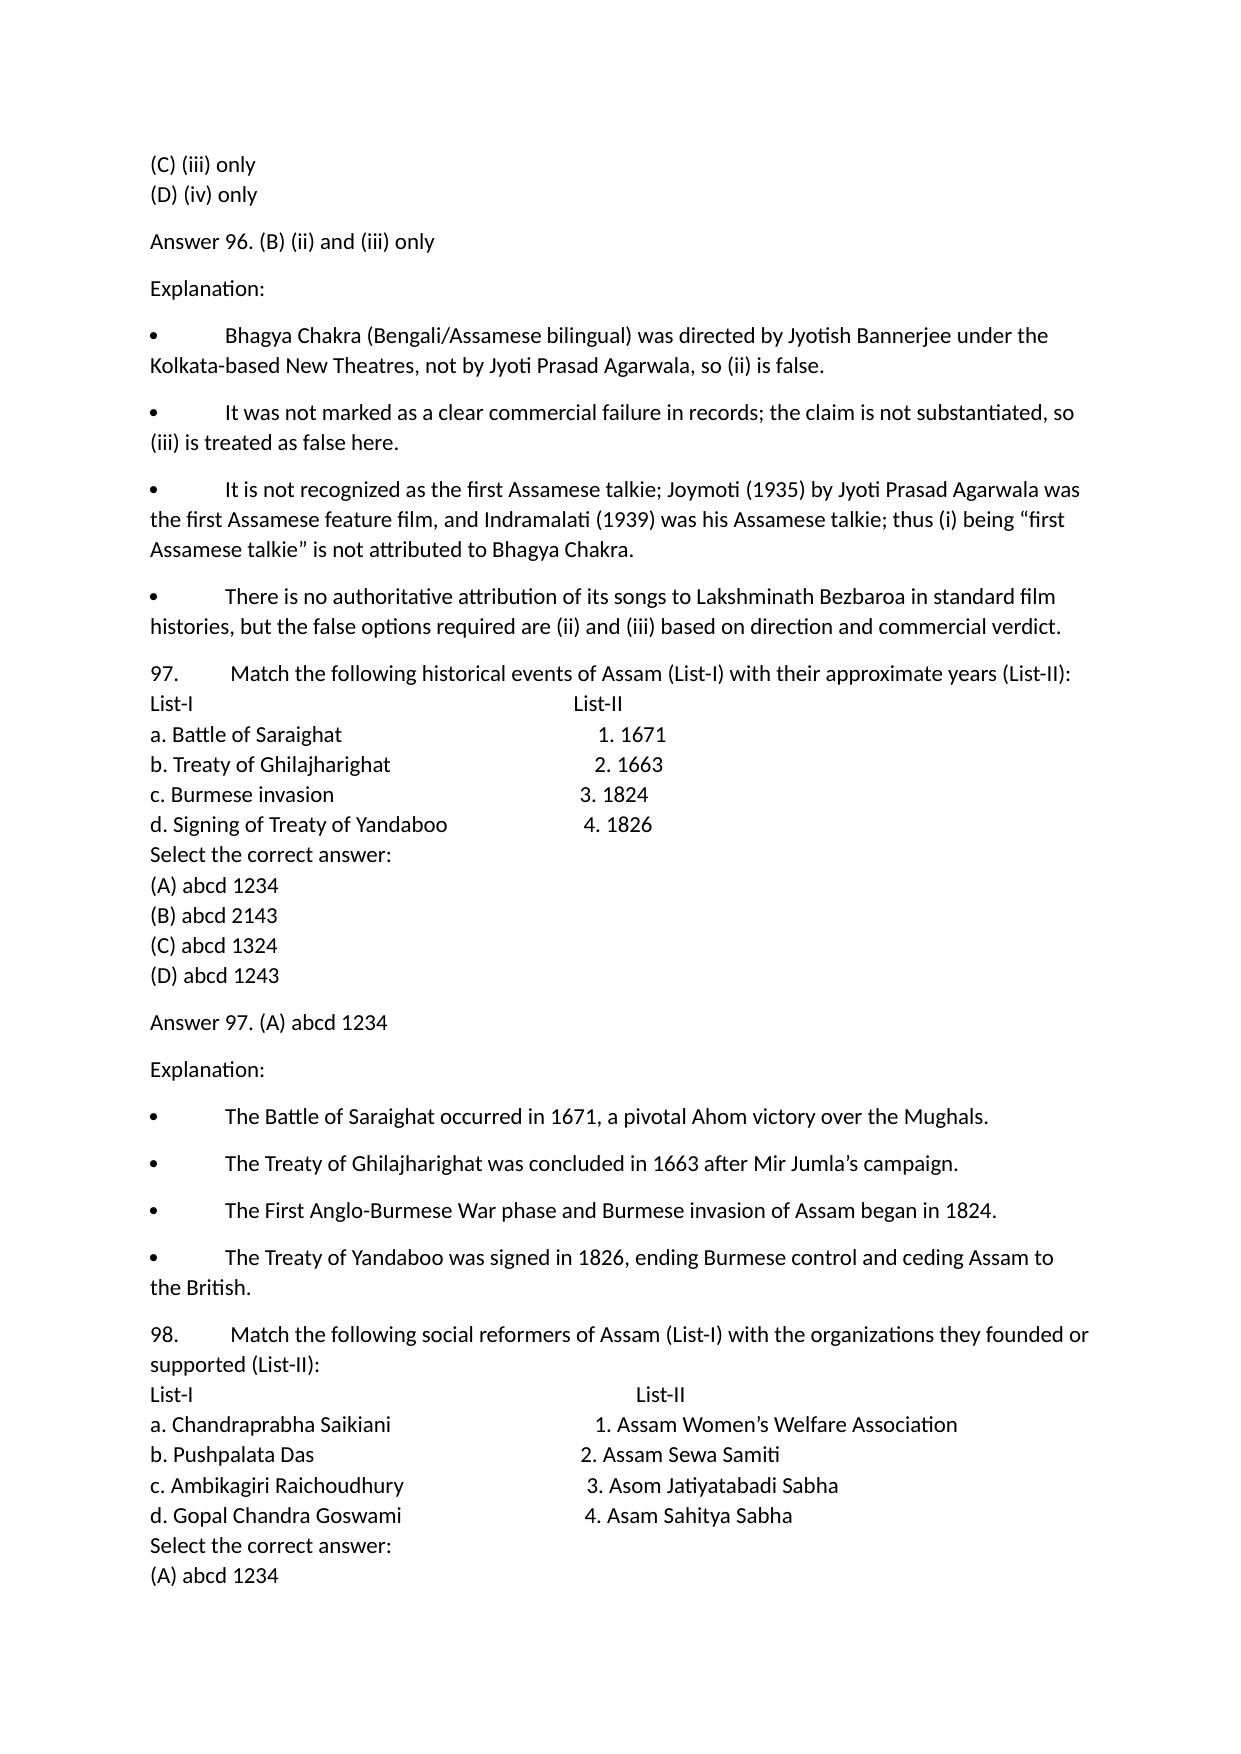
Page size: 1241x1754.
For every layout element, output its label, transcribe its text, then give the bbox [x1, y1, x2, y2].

text  It was not marked as a clear commercial failure in records; the claim is not substantiated, so (iii) is treated as false here. [150, 398, 1090, 456]
text  The Treaty of Yandaboo was signed in 1826, ending Burmese control and ceding Assam to the British. [150, 1243, 1090, 1301]
text Answer 97. (A) abcd 1234 [150, 1008, 1090, 1036]
text  Bhagya Chakra (Bengali/Assamese bilingual) was directed by Jyotish Bannerjee under the Kolkata-based New Theatres, not by Jyoti Prasad Agarwala, so (ii) is false. [150, 321, 1090, 379]
text Explanation: [150, 1055, 1090, 1083]
text  The First Anglo-Burmese War phase and Burmese invasion of Assam began in 1824. [150, 1196, 1090, 1224]
text  There is no authoritative attribution of its songs to Lakshminath Bezbaroa in standard film histories, but the false options required are (ii) and (iii) based on direction and commercial verdict. [150, 582, 1090, 641]
text Answer 96. (B) (ii) and (iii) only [150, 227, 1090, 255]
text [150, 1320, 1090, 1589]
text 97. Match the following historical events of Assam (List-I) with their approximate years (List-II): List-I List-II a. Battle of Saraighat 1. 1671 b. Treaty of Ghilajharighat 2. 1663 c. Burmese invasion 3. 1824 d. Signing of Treaty of Yandaboo 4. 1826 Select the correct answer: (A) abcd 1234 (B) abcd 2143 (C) abcd 1324 (D) abcd 1243 [150, 659, 1090, 989]
text  The Battle of Saraighat occurred in 1671, a pivotal Ahom victory over the Mughals. [150, 1102, 1090, 1130]
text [150, 150, 1090, 208]
text Explanation: [150, 274, 1090, 302]
text  It is not recognized as the first Assamese talkie; Joymoti (1935) by Jyoti Prasad Agarwala was the first Assamese feature film, and Indramalati (1939) was his Assamese talkie; thus (i) being “first Assamese talkie” is not attributed to Bhagya Chakra. [150, 475, 1090, 563]
text  The Treaty of Ghilajharighat was concluded in 1663 after Mir Jumla’s campaign. [150, 1149, 1090, 1177]
